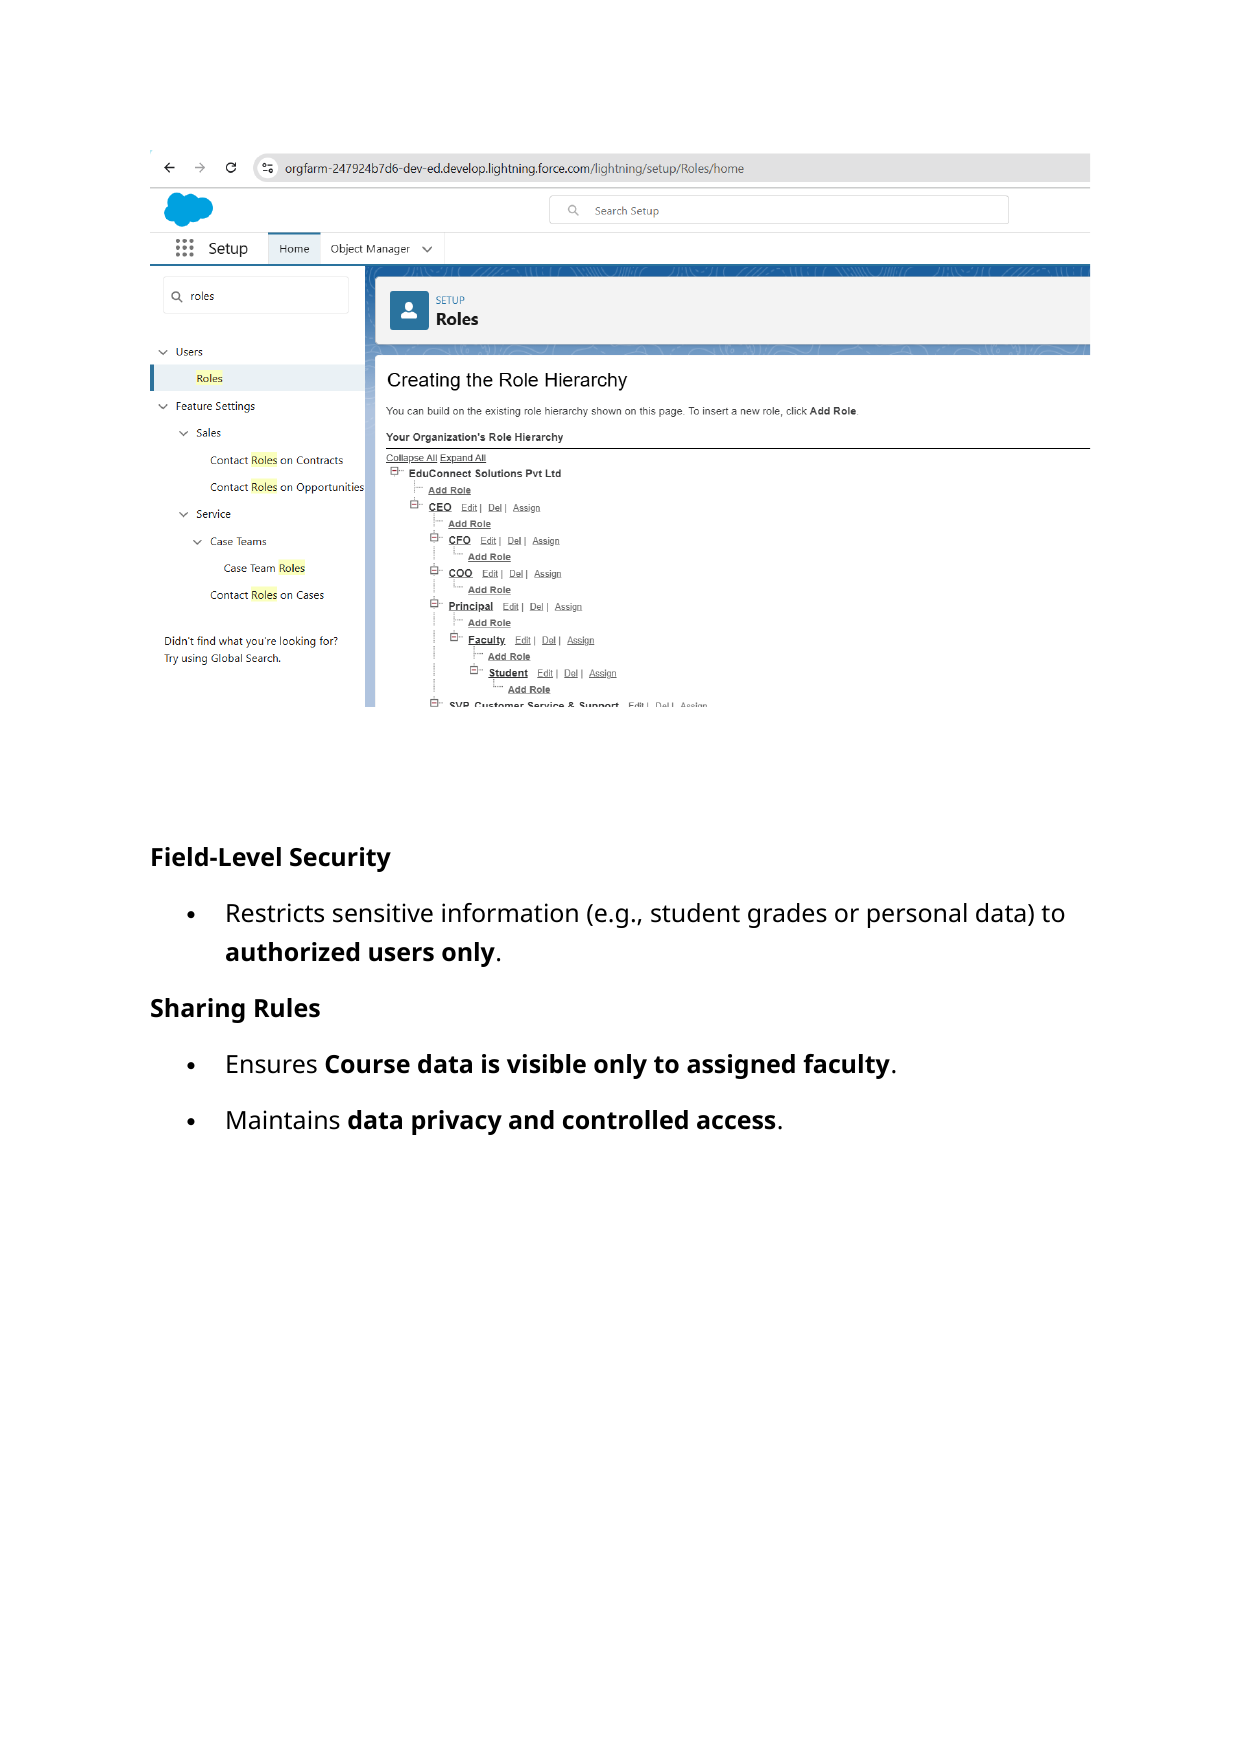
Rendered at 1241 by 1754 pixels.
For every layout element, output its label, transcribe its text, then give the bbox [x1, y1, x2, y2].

list Maintains data privacy and controlled access. [187, 1102, 1090, 1136]
text Field-Level Security [150, 840, 1090, 874]
list Ensures Course data is visible only to assigned faculty. [187, 1047, 1090, 1081]
list Restricts sensitive information (e.g., student grades or personal data) to authorized users only. [187, 896, 1090, 969]
picture [150, 150, 1091, 707]
text Sharing Rules [150, 991, 1090, 1025]
